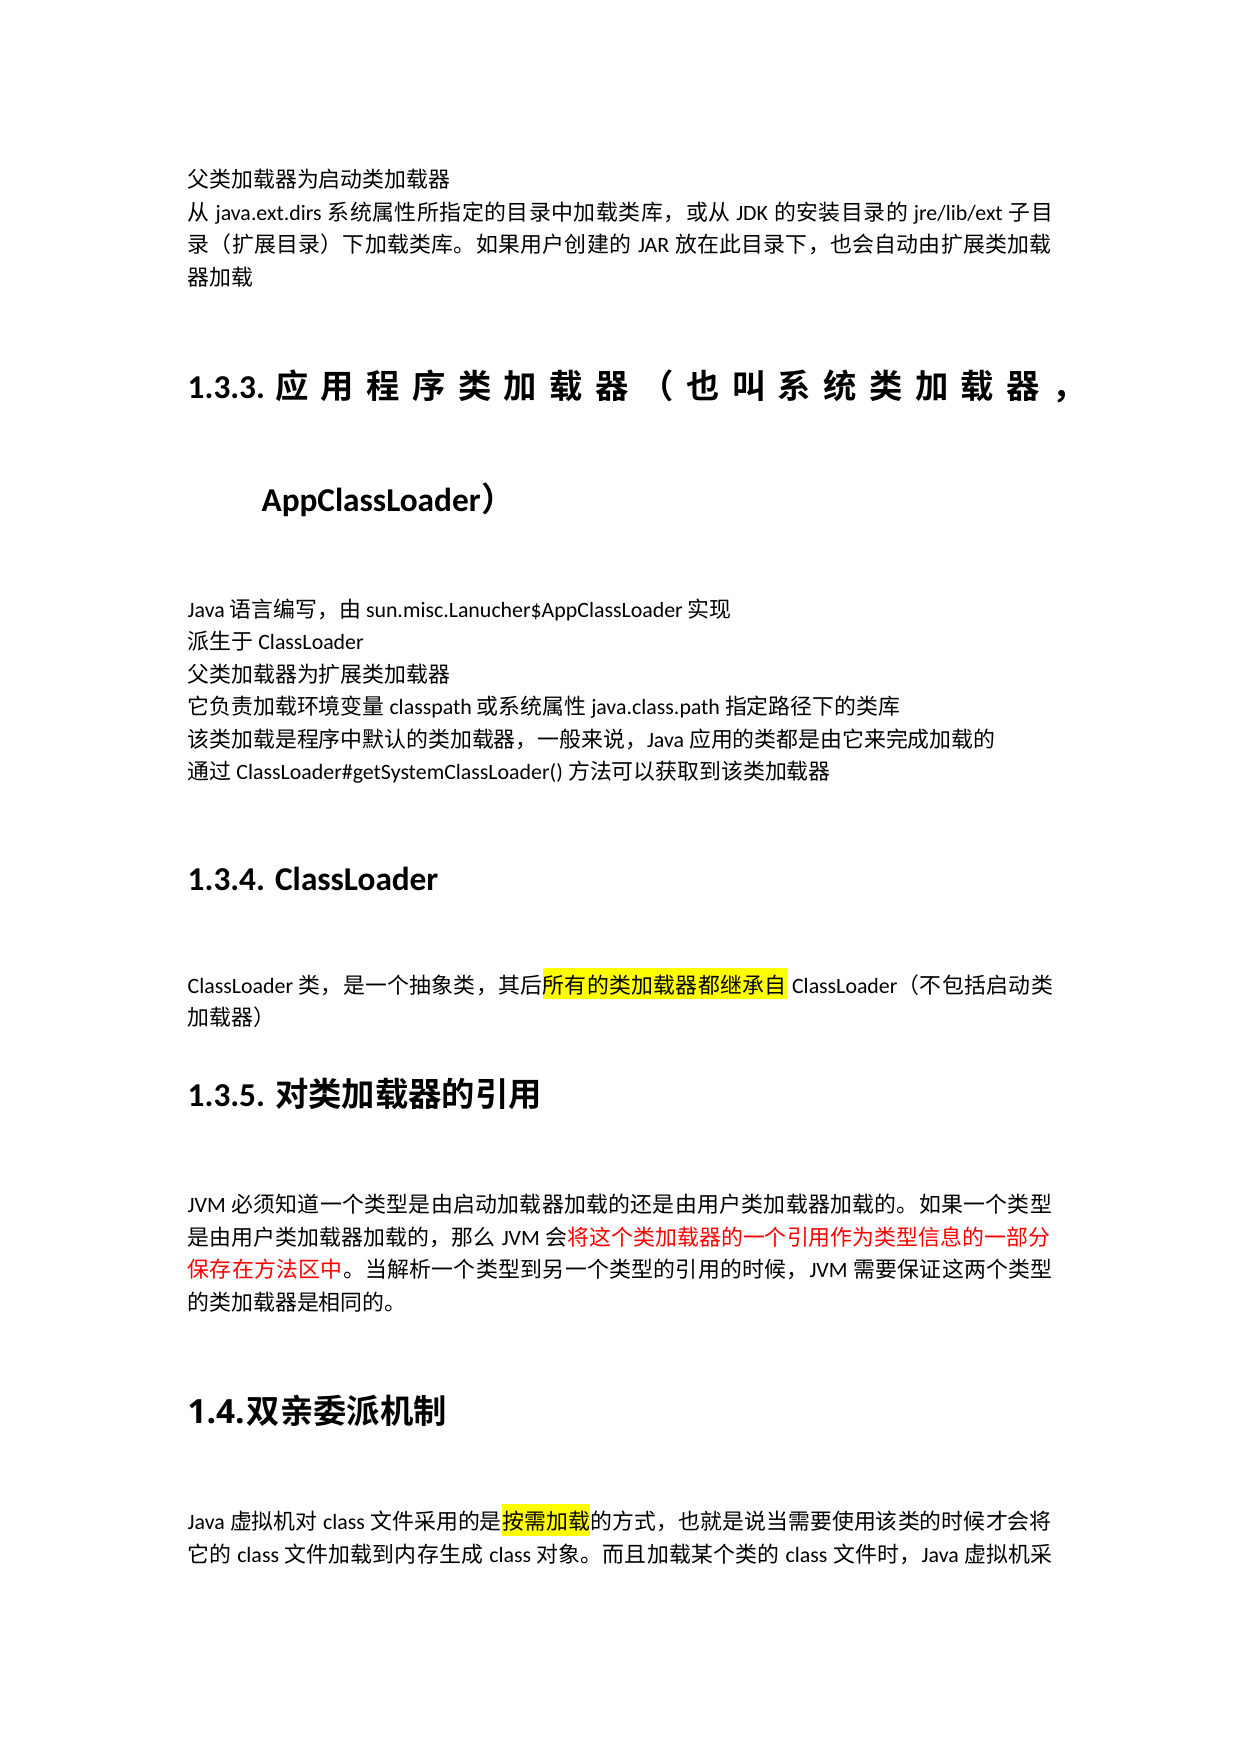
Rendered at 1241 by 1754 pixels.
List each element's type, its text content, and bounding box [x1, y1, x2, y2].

text Java 语言编写，由 sun.misc.Lanucher$AppClassLoader 实现 [187, 591, 1053, 624]
subtitle 对类加载器的引用 [187, 1059, 1053, 1124]
text 该类加载是程序中默认的类加载器，一般来说，Java 应用的类都是由它来完成加载的 [187, 721, 1053, 754]
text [187, 1504, 1053, 1569]
text 派生于 ClassLoader [187, 624, 1053, 656]
text 通过 ClassLoader#getSystemClassLoader() 方法可以获取到该类加载器 [187, 754, 1053, 786]
subtitle 双亲委派机制 [187, 1376, 1053, 1441]
text ClassLoader 类，是一个抽象类，其后所有的类加载器都继承自 ClassLoader（不包括启动类加载器） [187, 967, 1053, 1032]
text 从 java.ext.dirs 系统属性所指定的目录中加载类库，或从 JDK 的安装目录的 jre/lib/ext 子目录（扩展目录）下加载类库。如果用户创建的 JAR 放在此目录下，也会自动由扩展类加载器加载 [187, 194, 1053, 292]
text 它负责加载环境变量 classpath 或系统属性 java.class.path 指定路径下的类库 [187, 689, 1053, 721]
text 父类加载器为启动类加载器 [187, 162, 1053, 194]
text 父类加载器为扩展类加载器 [187, 656, 1053, 689]
subtitle ClassLoader [187, 846, 1053, 911]
text JVM 必须知道一个类型是由启动加载器加载的还是由用户类加载器加载的。如果一个类型是由用户类加载器加载的，那么 JVM 会将这个类加载器的一个引用作为类型信息的一部分保存在方法区中。当解析一个类型到另一个类型的引用的时候，JVM 需要保证这两个类型的类加载器是相同的。 [187, 1187, 1053, 1317]
subtitle 应用程序类加载器（也叫系统类加载器，AppClassLoader） [187, 352, 1053, 529]
